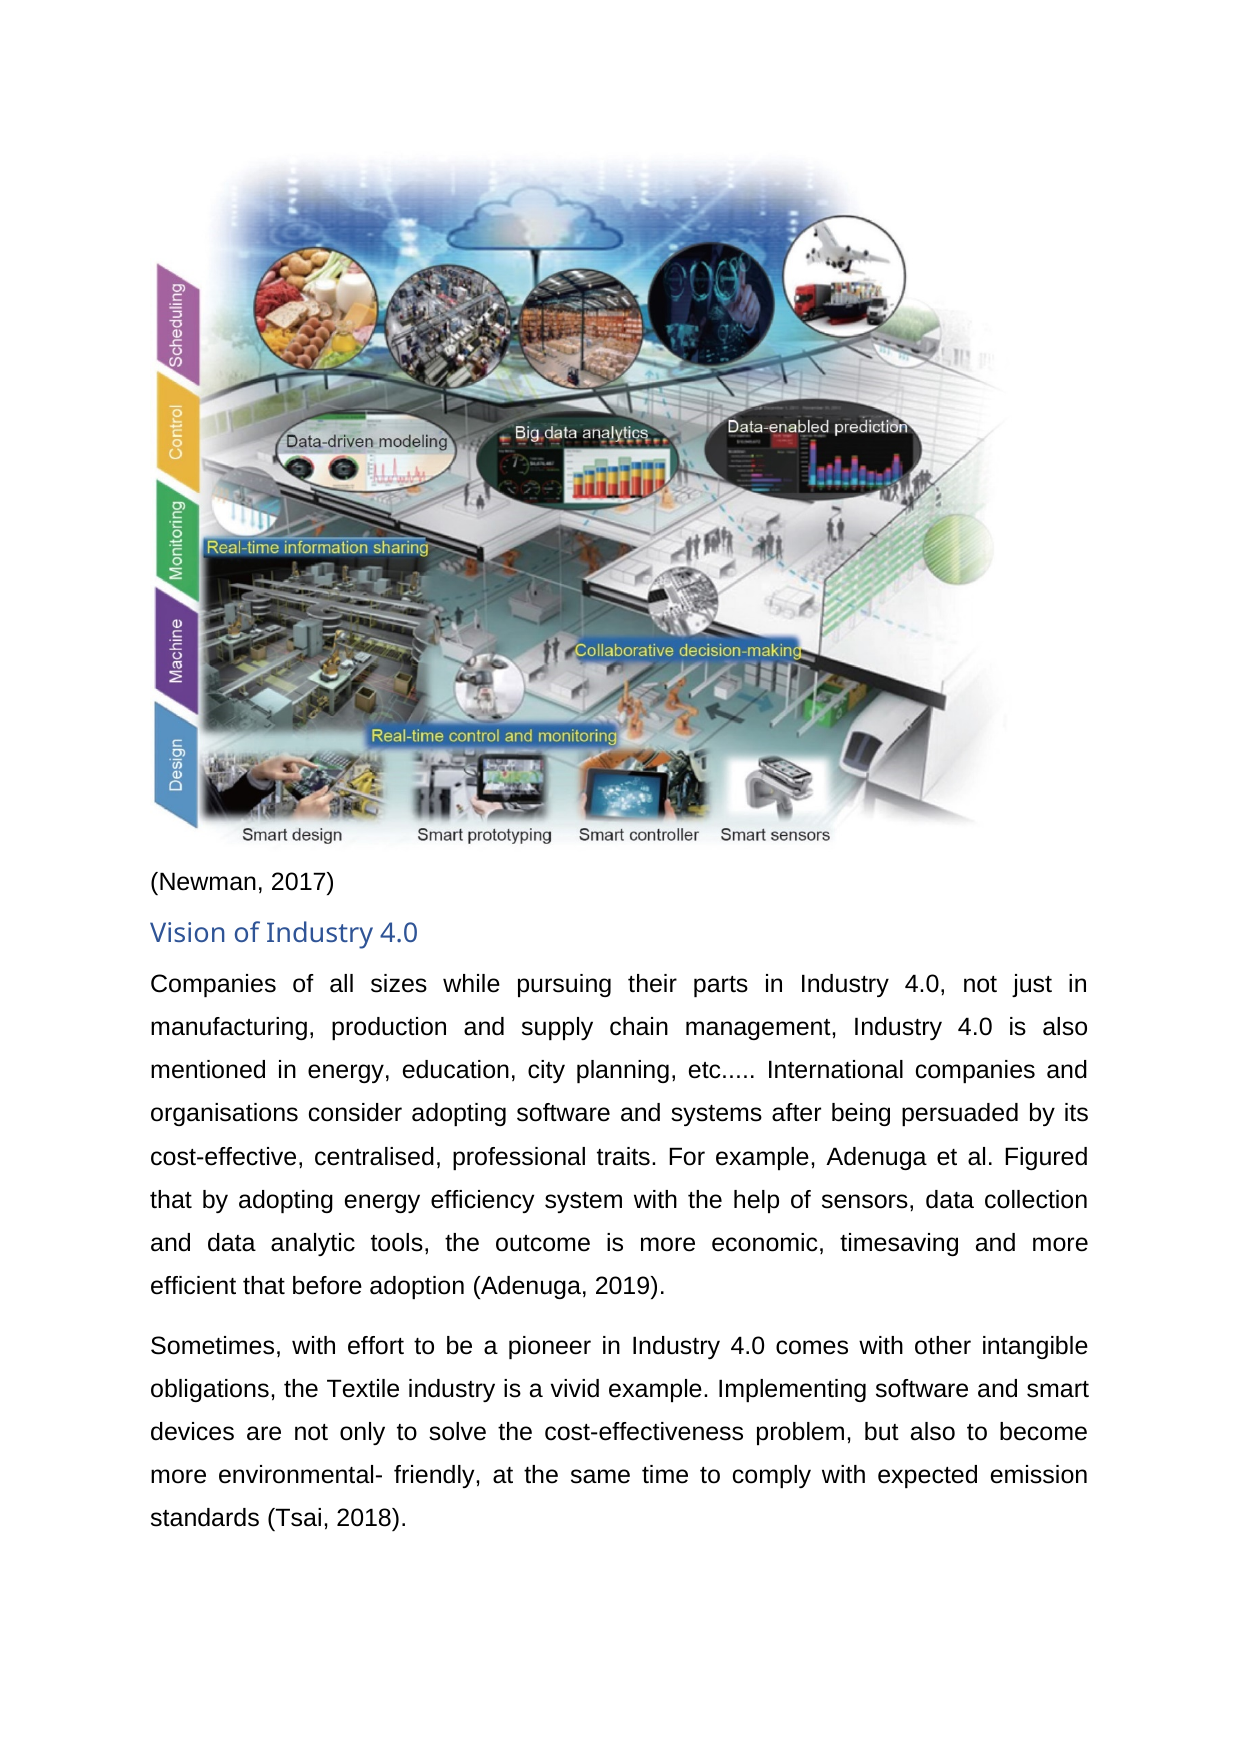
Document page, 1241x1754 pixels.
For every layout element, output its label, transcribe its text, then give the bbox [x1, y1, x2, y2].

text Sometimes, with effort to be a pioneer in Industry 4.0 comes with other intangible obligations, the Textile industry is a vivid example. Implementing software and smart devices are not only to solve the cost-effectiveness problem, but also to become more environmental- friendly, at the same time to comply with expected emission standards (Tsai, 2018). [150, 1331, 1090, 1532]
subtitle Vision of Industry 4.0 [150, 914, 1090, 951]
text (Newman, 2017) [150, 866, 1090, 895]
picture [150, 150, 1012, 852]
text Companies of all sizes while pursuing their parts in Industry 4.0, not just in manufacturing, production and supply chain management, Industry 4.0 is also mentioned in energy, education, city planning, etc..... International companies and organisations consider adopting software and systems after being persuaded by its cost-effective, centralised, professional traits. For example, Adenuga et al. Figured that by adopting energy efficiency system with the help of sensors, data collection and data analytic tools, the outcome is more economic, timesaving and more efficient that before adoption (Adenuga, 2019). [150, 969, 1090, 1300]
